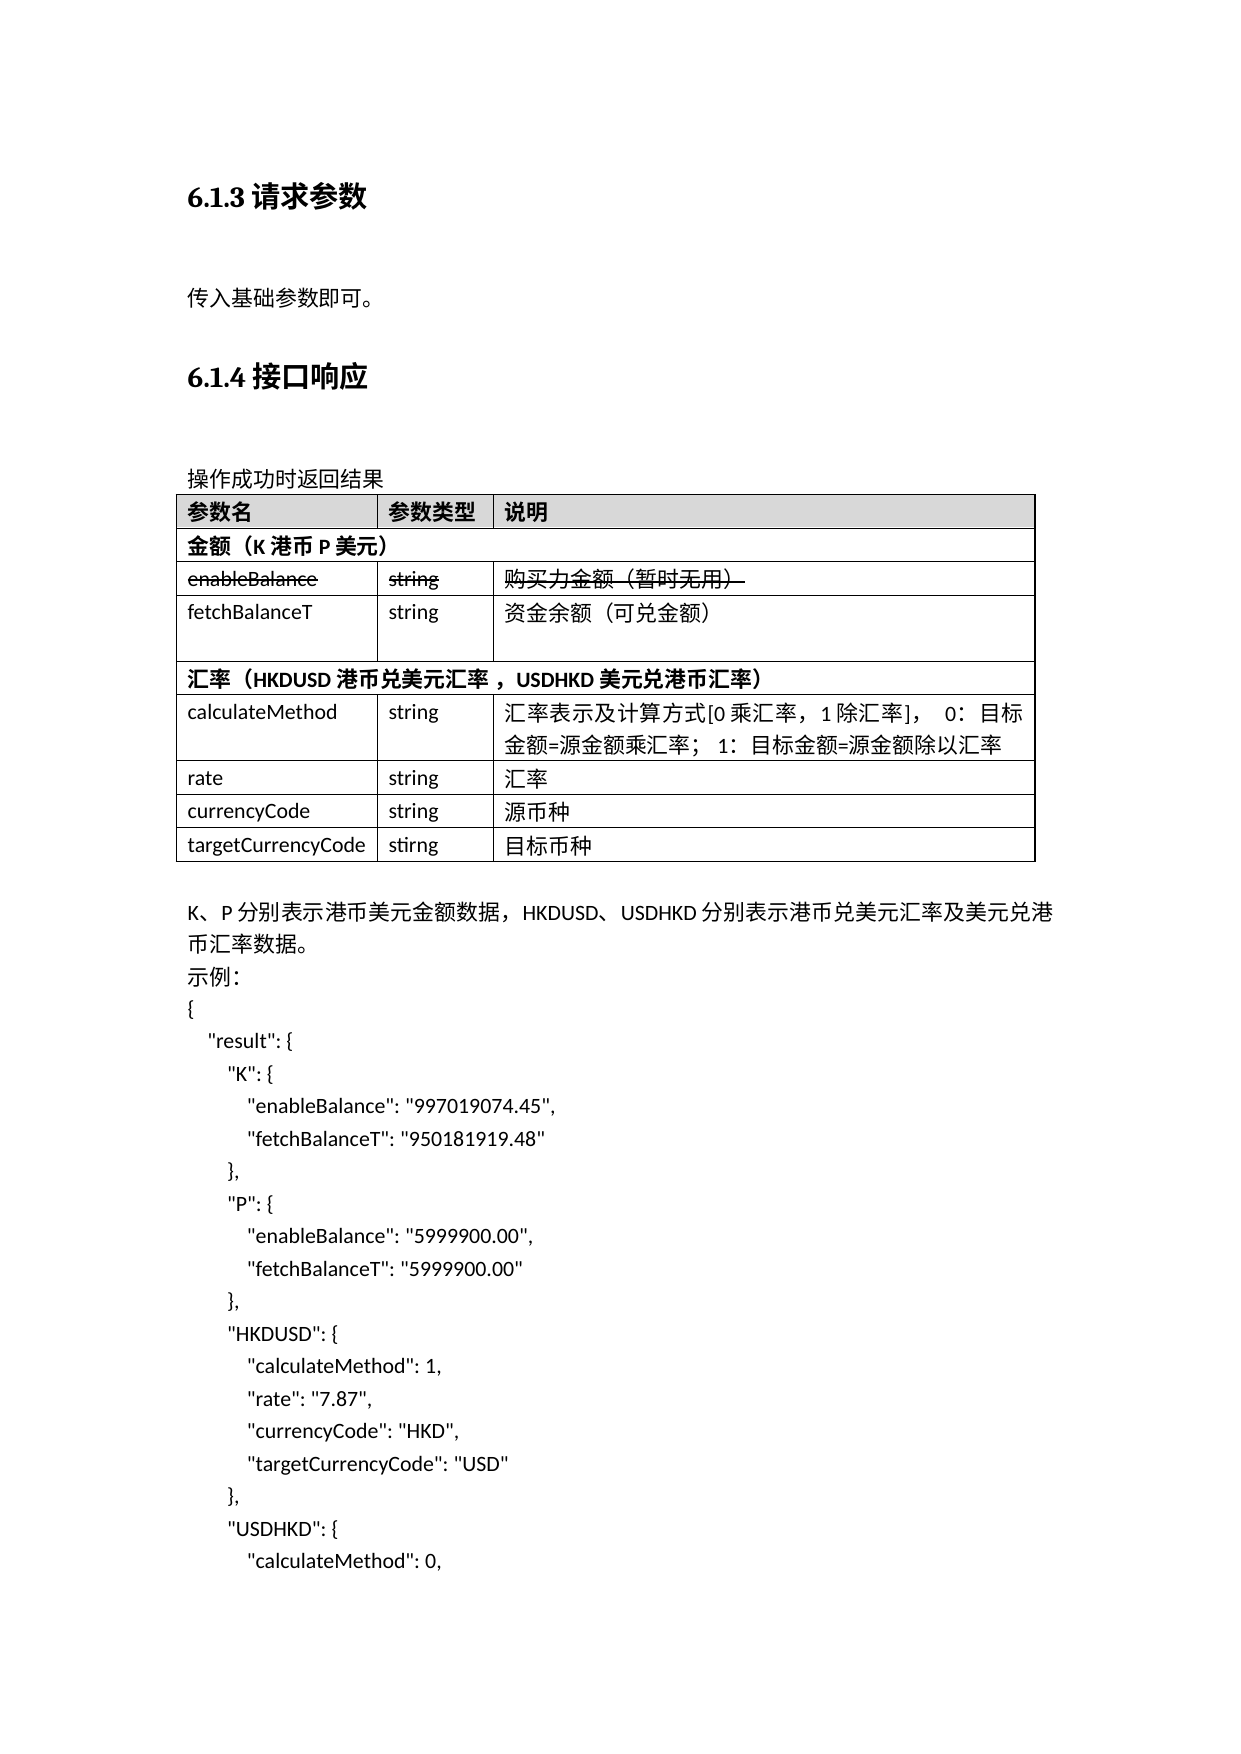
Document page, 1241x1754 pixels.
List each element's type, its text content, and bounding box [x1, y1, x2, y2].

subtitle 6.1.4接口响应 [187, 342, 1053, 407]
table_cell rate [177, 761, 377, 794]
text "calculateMethod": 0, [187, 1544, 1053, 1577]
text "fetchBalanceT": "950181919.48" [187, 1122, 1053, 1154]
table_cell targetCurrencyCode [177, 828, 377, 861]
text }, [187, 1479, 1053, 1512]
table_cell 购买力金额（暂时无用） [494, 562, 1034, 594]
table_cell fetchBalanceT [177, 596, 377, 661]
subtitle 6.1.3 请求参数 [187, 162, 1053, 227]
text "K": { [187, 1057, 1053, 1089]
text "P": { [187, 1187, 1053, 1219]
table_cell string [378, 596, 493, 661]
table_cell stirng [378, 828, 493, 861]
table_cell 资金余额（可兑金额） [494, 596, 1034, 661]
table_cell 汇率表示及计算方式[0乘汇率，1除汇率]， 0：目标金额=源金额乘汇率； 1：目标金额=源金额除以汇率 [494, 695, 1034, 760]
table_cell 源币种 [494, 795, 1034, 827]
table_cell string [378, 761, 493, 794]
text 操作成功时返回结果 [187, 461, 1053, 494]
table_cell 汇率 [494, 761, 1034, 794]
table_header 参数类型 [378, 495, 493, 527]
table_cell 汇率（HKDUSD 港币兑美元汇率 ，USDHKD 美元兑港币汇率） [177, 662, 1034, 694]
text }, [187, 1284, 1053, 1317]
table_header 说明 [494, 495, 1034, 527]
table_cell 目标币种 [494, 828, 1034, 861]
table_cell string [378, 695, 493, 760]
table_cell enableBalance [177, 562, 377, 594]
text "rate": "7.87", [187, 1382, 1053, 1414]
table_cell currencyCode [177, 795, 377, 827]
text "currencyCode": "HKD", [187, 1414, 1053, 1447]
text 传入基础参数即可。 [187, 281, 1053, 313]
text "enableBalance": "5999900.00", [187, 1219, 1053, 1252]
text K、P分别表示港币美元金额数据，HKDUSD、USDHKD分别表示港币兑美元汇率及美元兑港币汇率数据。 [187, 894, 1053, 959]
table_header 参数名 [177, 495, 377, 527]
text }, [187, 1154, 1053, 1187]
text "result": { [187, 1024, 1053, 1057]
table_cell calculateMethod [177, 695, 377, 760]
text "USDHKD": { [187, 1512, 1053, 1544]
text "targetCurrencyCode": "USD" [187, 1447, 1053, 1479]
table_cell string [378, 562, 493, 594]
text 示例： [187, 959, 1053, 992]
text "enableBalance": "997019074.45", [187, 1089, 1053, 1122]
text { [187, 992, 1053, 1024]
text "HKDUSD": { [187, 1317, 1053, 1349]
text "calculateMethod": 1, [187, 1349, 1053, 1382]
table_cell string [378, 795, 493, 827]
text "fetchBalanceT": "5999900.00" [187, 1252, 1053, 1284]
table_cell 金额（K 港币 P美元） [177, 529, 1034, 561]
